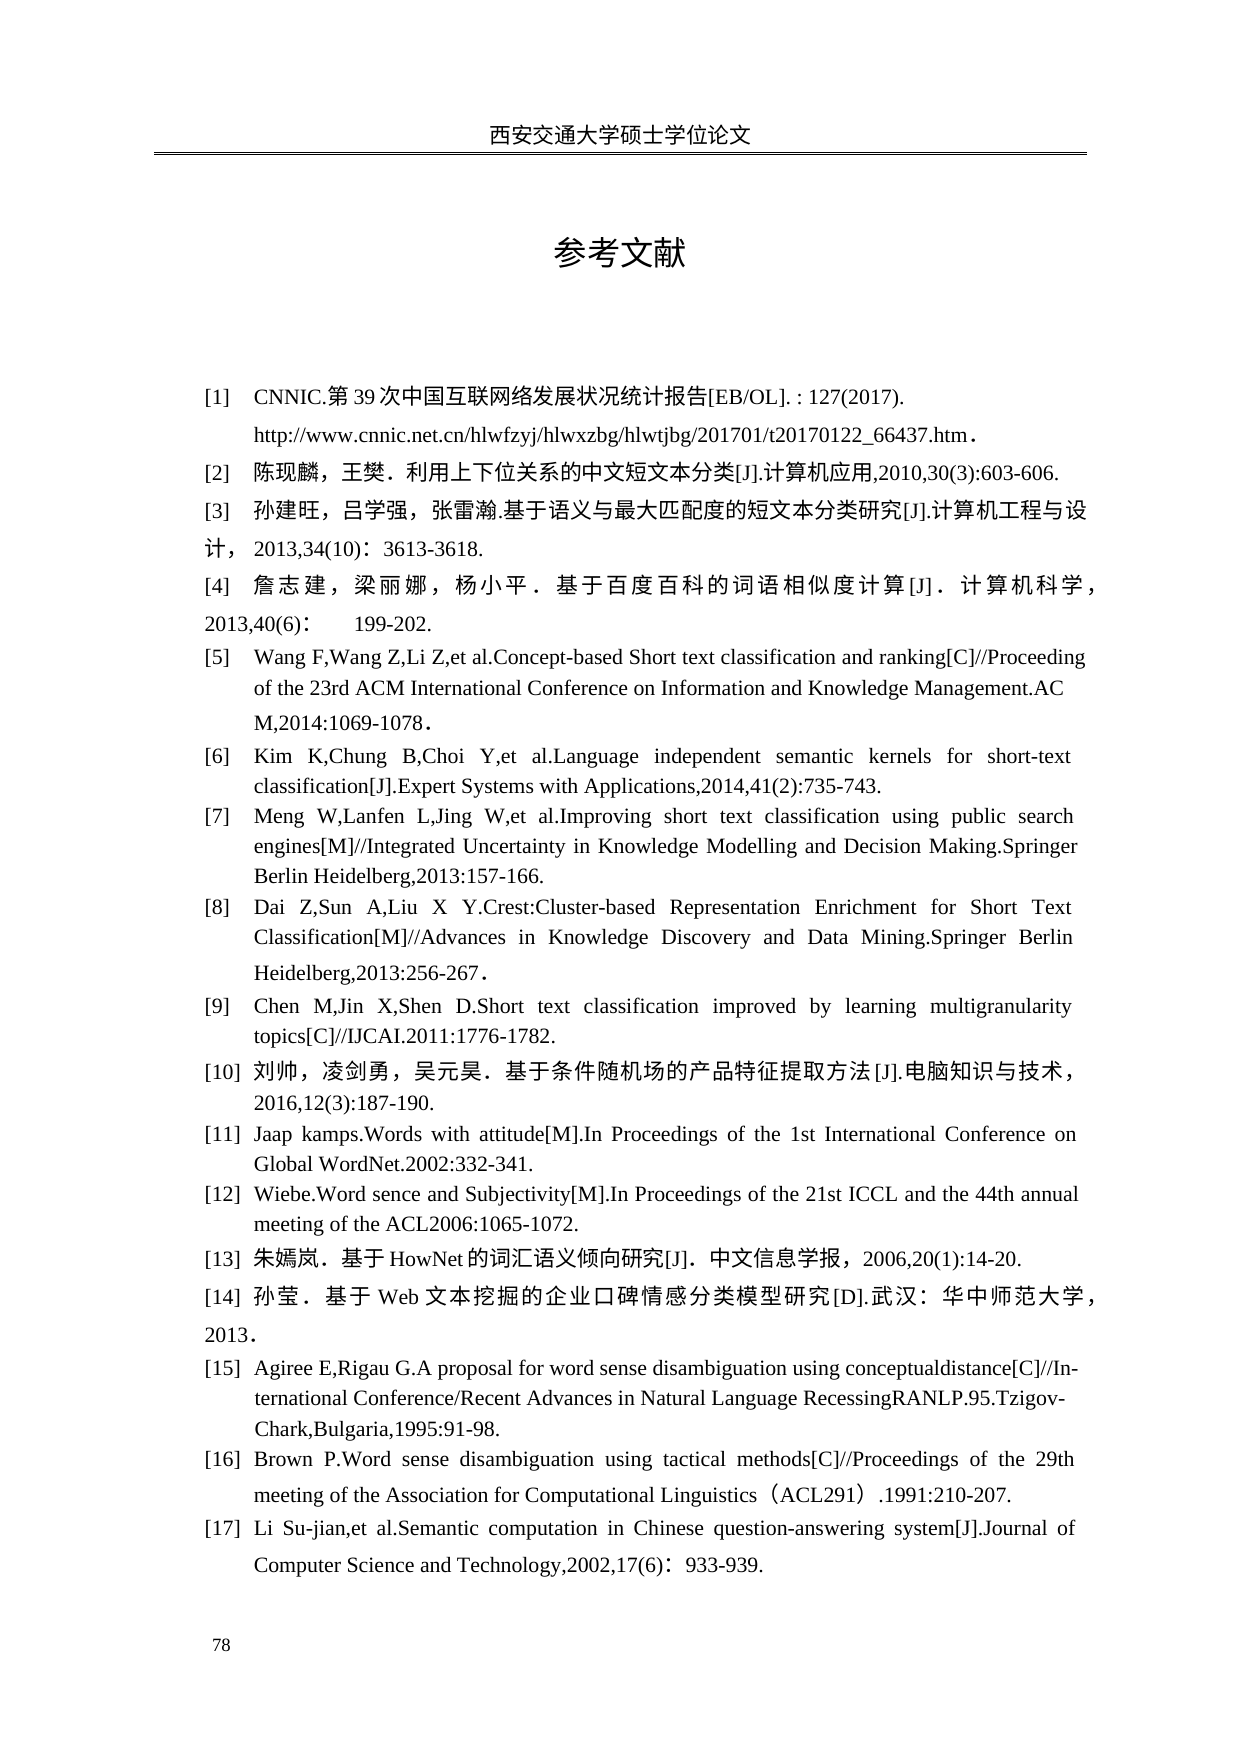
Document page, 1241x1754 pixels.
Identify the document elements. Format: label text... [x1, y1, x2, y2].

text Meng W,Lanfen L,Jing W,et al.Improving short text classification using public search engines[M]//Integrated Uncertainty in Knowledge Modelling and Decision Making.Springer Berlin Heidelberg,2013:157-166. [204, 803, 1087, 889]
text Agiree E,Rigau G.A proposal for word sense disambiguation using conceptualdistance[C]//In- [204, 1355, 1087, 1380]
text 刘帅，凌剑勇，吴元昊．基于条件随机场的产品特征提取方法[J].电脑知识与技术， 2016,12(3):187-190. [204, 1054, 1087, 1116]
text 孙建旺，吕学强，张雷瀚.基于语义与最大匹配度的短文本分类研究[J].计算机工程与设计， 2013,34(10)：3613-3618. [204, 493, 1087, 562]
text 陈现麟，王樊．利用上下位关系的中文短文本分类[J].计算机应用,2010,30(3):603-606. [204, 455, 1087, 486]
text 孙莹．基于Web文本挖掘的企业口碑情感分类模型研究[D].武汉：华中师范大学，2013． [204, 1279, 1087, 1349]
text Wang F,Wang Z,Li Z,et al.Concept-based Short text classification and ranking[C]//Proceeding of the 23rd ACM International Conference on Information and Knowledge Management.AC [204, 644, 1087, 700]
text Brown P.Word sense disambiguation using tactical methods[C]//Proceedings of the 29th meeting of the Association for Computational Linguistics（ACL291）.1991:210-207. [204, 1446, 1087, 1509]
text Jaap kamps.Words with attitude[M].In Proceedings of the 1st International Conference on Global WordNet.2002:332-341. [204, 1121, 1087, 1176]
text CNNIC.第39次中国互联网络发展状况统计报告[EB/OL]. : 127(2017). [204, 379, 1087, 411]
text 朱嫣岚．基于HowNet的词汇语义倾向研究[J]．中文信息学报，2006,20(1):14-20. [204, 1241, 1087, 1273]
list ternational Conference/Recent Advances in Natural Language RecessingRANLP.95.Tzigov- [204, 1385, 1087, 1411]
list M,2014:1069-1078． [204, 705, 1087, 736]
text Chen M,Jin X,Shen D.Short text classification improved by learning multigranularity topics[C]//IJCAI.2011:1776-1782. [204, 993, 1087, 1049]
text Li Su-jian,et al.Semantic computation in Chinese question-answering system[J].Journal of Computer Science and Technology,2002,17(6)：933-939. [204, 1515, 1087, 1578]
text Kim K,Chung B,Choi Y,et al.Language independent semantic kernels for short-text classification[J].Expert Systems with Applications,2014,41(2):735-743. [204, 743, 1087, 798]
subtitle 参考文献 [153, 227, 1087, 275]
list Chark,Bulgaria,1995:91-98. [204, 1416, 1087, 1441]
text Wiebe.Word sence and Subjectivity[M].In Proceedings of the 21st ICCL and the 44th annual meeting of the ACL2006:1065-1072. [204, 1181, 1087, 1236]
text Dai Z,Sun A,Liu X Y.Crest:Cluster-based Representation Enrichment for Short Text Classification[M]//Advances in Knowledge Discovery and Data Mining.Springer Berlin Heidelberg,2013:256-267． [204, 894, 1087, 987]
text 詹志建，梁丽娜，杨小平．基于百度百科的词语相似度计算[J]．计算机科学，2013,40(6)： 199-202. [204, 568, 1087, 638]
list http://www.cnnic.net.cn/hlwfzyj/hlwxzbg/hlwtjbg/201701/t20170122_66437.htm． [204, 417, 1087, 448]
